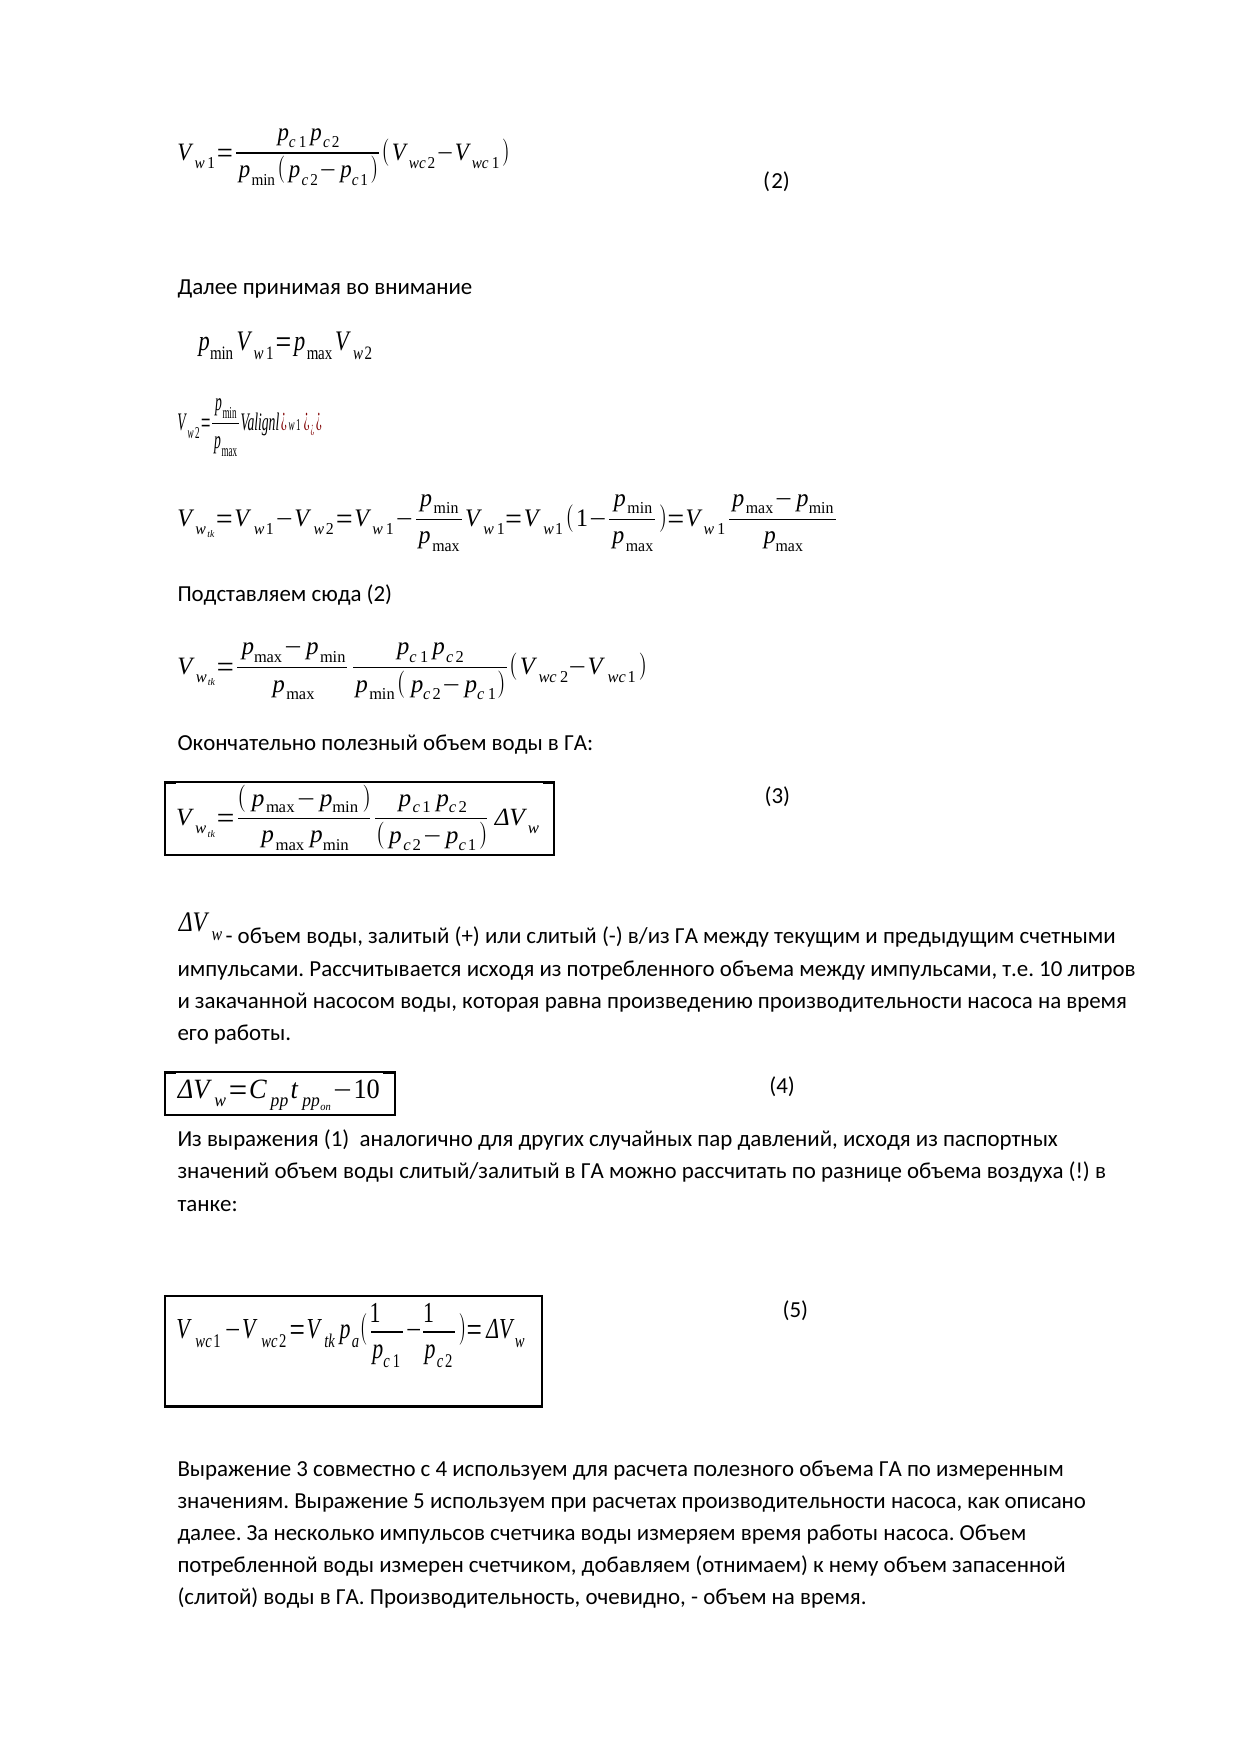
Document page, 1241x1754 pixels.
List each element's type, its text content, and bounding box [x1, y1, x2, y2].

table_header [383, 1074, 394, 1113]
table_header [543, 784, 553, 854]
text Подставляем сюда (2) [177, 579, 1152, 608]
table_header [166, 1297, 176, 1405]
text (3) [555, 781, 1152, 809]
table_header [530, 1297, 541, 1405]
table_header [166, 1074, 176, 1113]
text (4) [396, 1071, 1152, 1099]
text Далее принимая во внимание [177, 272, 1152, 301]
text - объем воды, залитый (+) или слитый (-) в/из ГА между текущим и предыдущим счетными импульсами. Рассчитывается исходя из потребленного объема между импульсами, т.е. 10 литров и закачанной насосом воды, которая равна произведению производительности насоса на время его работы. [177, 906, 1152, 1046]
text (5) [543, 1295, 1152, 1323]
table_header [166, 784, 176, 854]
text Из выражения (1) аналогично для других случайных пар давлений, исходя из паспортных значений объем воды слитый/залитый в ГА можно рассчитать по разнице объема воздуха (!) в танке: [177, 1124, 1152, 1217]
text Выражение 3 совместно с 4 используем для расчета полезного объема ГА по измеренным значениям. Выражение 5 используем при расчетах производительности насоса, как описано далее. За несколько импульсов счетчика воды измеряем время работы насоса. Объем потребленной воды измерен счетчиком, добавляем (отнимаем) к нему объем запасенной (слитой) воды в ГА. Производительность, очевидно, - объем на время. [177, 1454, 1152, 1611]
text (2) [177, 118, 1152, 194]
text Окончательно полезный объем воды в ГА: [177, 728, 1152, 756]
